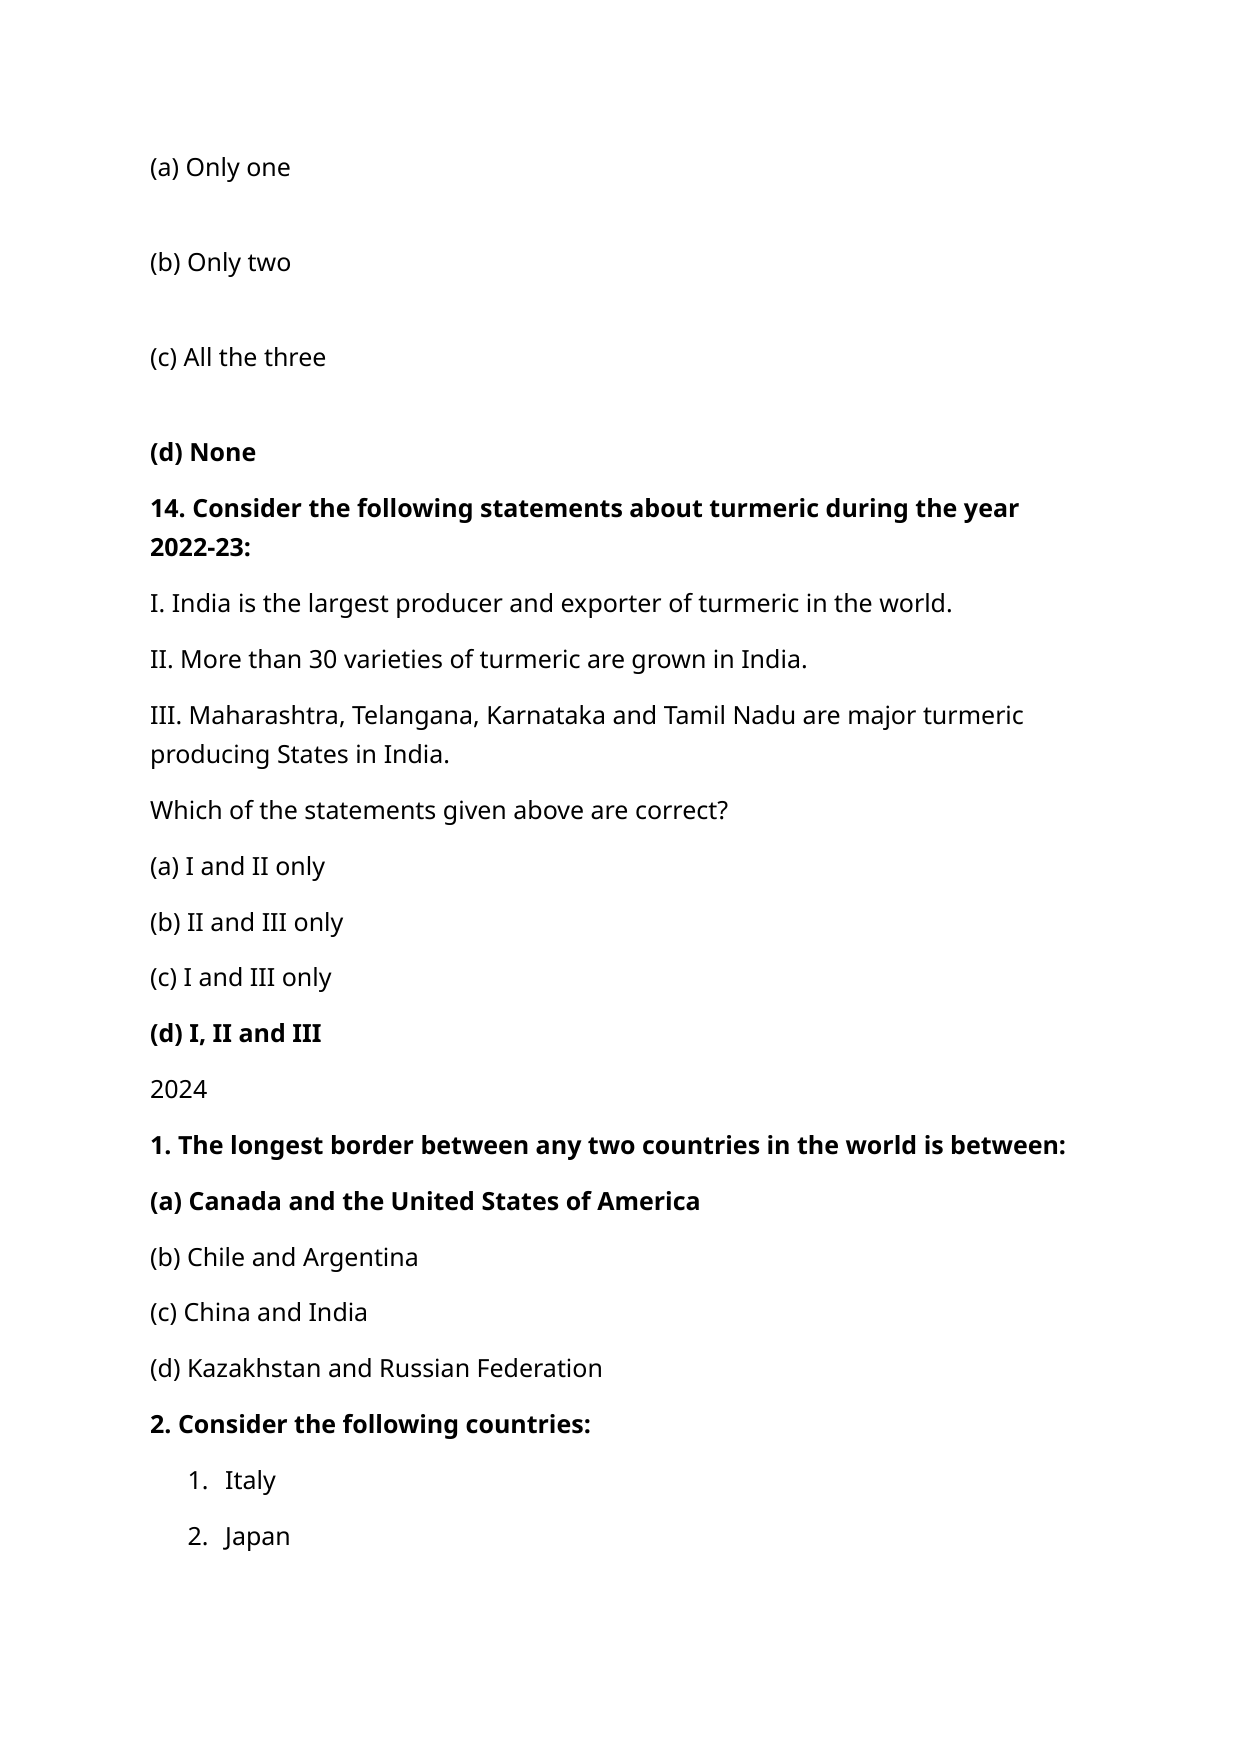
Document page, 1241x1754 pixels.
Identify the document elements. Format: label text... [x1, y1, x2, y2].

text (b) Chile and Argentina [150, 1239, 1090, 1273]
text (c) All the three [150, 340, 1090, 413]
text 2. Consider the following countries: [150, 1407, 1090, 1441]
text (d) I, II and III [150, 1016, 1090, 1050]
text (c) I and III only [150, 960, 1090, 994]
text (a) Only one [150, 150, 1090, 223]
text (d) Kazakhstan and Russian Federation [150, 1351, 1090, 1385]
text 14. Consider the following statements about turmeric during the year 2022-23: [150, 491, 1090, 564]
text (b) II and III only [150, 904, 1090, 938]
text (a) Canada and the United States of America [150, 1183, 1090, 1217]
text 1. The longest border between any two countries in the world is between: [150, 1127, 1090, 1162]
text (b) Only two [150, 245, 1090, 318]
text (d) None [150, 435, 1090, 469]
text III. Maharashtra, Telangana, Karnataka and Tamil Nadu are major turmeric producing States in India. [150, 697, 1090, 771]
list Japan [187, 1518, 1090, 1552]
list Italy [187, 1462, 1090, 1497]
text II. More than 30 varieties of turmeric are grown in India. [150, 642, 1090, 676]
text (a) I and II only [150, 848, 1090, 882]
text I. India is the largest producer and exporter of turmeric in the world. [150, 586, 1090, 620]
text (c) China and India [150, 1295, 1090, 1329]
text Which of the statements given above are correct? [150, 792, 1090, 827]
text 2024 [150, 1072, 1090, 1106]
